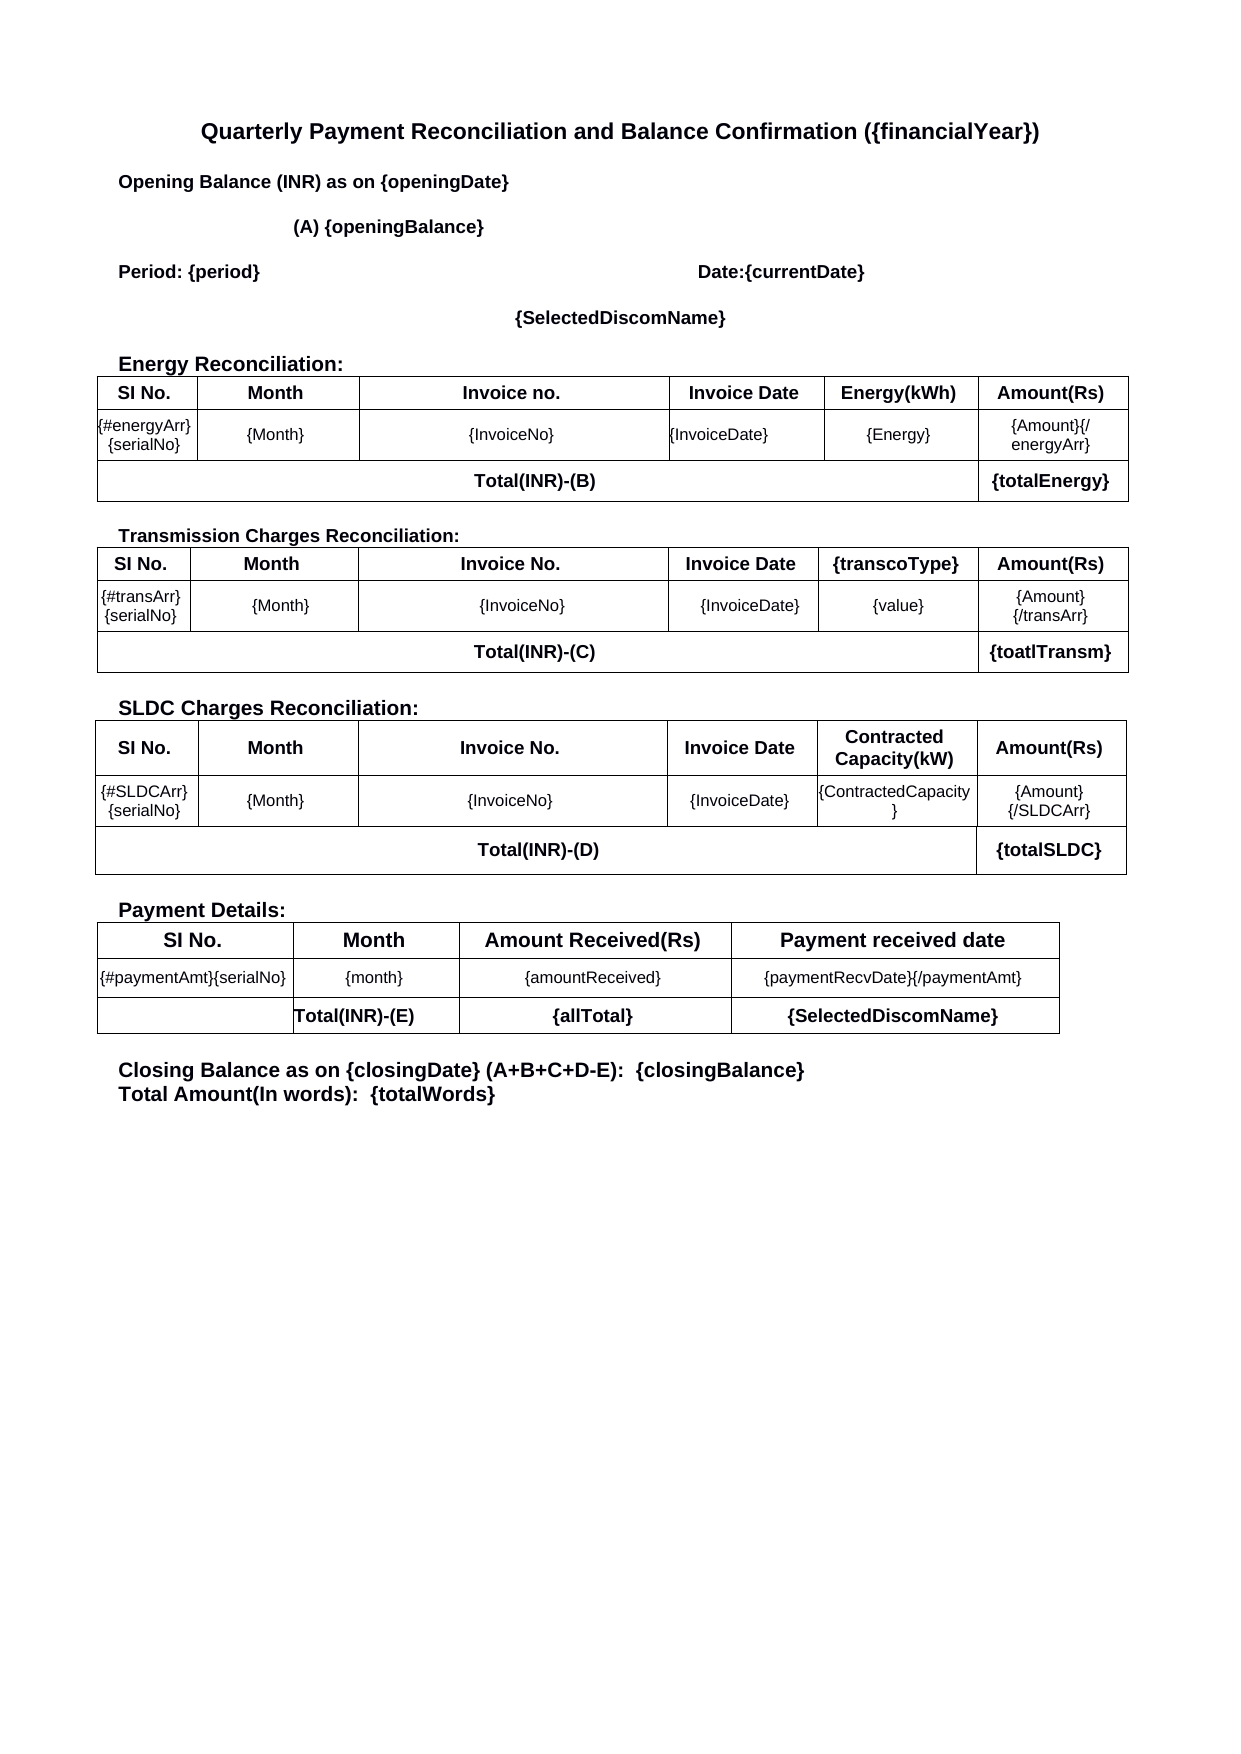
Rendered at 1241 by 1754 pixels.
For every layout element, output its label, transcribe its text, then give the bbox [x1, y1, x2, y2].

table_header Month [198, 377, 359, 409]
text Transmission Charges Reconciliation: [118, 525, 1122, 547]
table_header Invoice No. [359, 548, 668, 580]
table_cell {Month} [198, 410, 359, 459]
table_cell {toatlTransm} [979, 632, 1128, 672]
table_cell Total(INR)-(C) [98, 632, 978, 672]
text Closing Balance as on {closingDate} (A+B+C+D-E): {closingBalance} [118, 1057, 1122, 1081]
table_header Energy(kWh) [825, 377, 978, 409]
table_header Month [294, 923, 459, 958]
table_cell {totalSLDC} [977, 827, 1126, 873]
table_cell [98, 998, 293, 1033]
table_cell {Energy} [825, 410, 978, 459]
table_header Month [191, 548, 358, 580]
table_cell {SelectedDiscomName} [732, 998, 1059, 1033]
table_header Amount(Rs) [979, 377, 1128, 409]
table_header Month [199, 721, 358, 775]
table_cell {Month} [199, 776, 358, 826]
table_header Payment received date [732, 923, 1059, 958]
table_cell {#transArr} {serialNo} [98, 581, 190, 631]
table_header Amount Received(Rs) [460, 923, 731, 958]
table_cell {InvoiceDate} [670, 410, 824, 459]
table_cell {Amount} {/transArr} [979, 581, 1128, 631]
text Energy Reconciliation: [118, 352, 1122, 376]
table_cell {InvoiceNo} [359, 776, 667, 826]
table_cell {InvoiceDate} [668, 776, 817, 826]
text Opening Balance (INR) as on {openingDate} [118, 171, 1122, 192]
table_cell {InvoiceNo} [359, 581, 668, 631]
table_cell {month} [294, 959, 459, 997]
text (A) {openingBalance} [118, 216, 1122, 238]
table_cell {Amount} {/SLDCArr} [978, 776, 1126, 826]
table_header Invoice Date [668, 721, 817, 775]
table_cell {Month} [191, 581, 358, 631]
table_cell Total(INR)-(B) [98, 461, 978, 501]
table_header Invoice Date [669, 548, 818, 580]
table_header Invoice No. [359, 721, 667, 775]
table_header SI No. [98, 548, 190, 580]
table_cell {#paymentAmt}{serialNo} [98, 959, 293, 997]
table_cell Total(INR)-(D) [96, 827, 976, 873]
table_cell {value} [819, 581, 978, 631]
table_cell {#energyArr} {serialNo} [98, 410, 197, 459]
table_cell {ContractedCapacity} [818, 776, 977, 826]
table_cell {Amount}{/energyArr} [979, 410, 1128, 459]
table_cell {totalEnergy} [979, 461, 1128, 501]
table_cell {allTotal} [460, 998, 731, 1033]
table_cell Total(INR)-(E) [294, 998, 459, 1033]
text SLDC Charges Reconciliation: [118, 696, 1122, 720]
table_header SI No. [98, 377, 197, 409]
table_header Amount(Rs) [979, 548, 1128, 580]
table_cell {#SLDCArr} {serialNo} [96, 776, 198, 826]
text Period: {period} Date:{currentDate} [118, 261, 1122, 283]
table_cell {InvoiceNo} [360, 410, 669, 459]
table_header Contracted Capacity(kW) [818, 721, 977, 775]
table_cell {paymentRecvDate}{/paymentAmt} [732, 959, 1059, 997]
table_header SI No. [98, 923, 293, 958]
table_cell {amountReceived} [460, 959, 731, 997]
text Payment Details: [118, 898, 1122, 922]
table_header Invoice no. [360, 377, 669, 409]
text {SelectedDiscomName} [118, 306, 1122, 328]
table_header Invoice Date [670, 377, 824, 409]
table_header {transcoType} [819, 548, 978, 580]
table_header SI No. [96, 721, 198, 775]
text Quarterly Payment Reconciliation and Balance Confirmation ({financialYear}) [118, 118, 1122, 144]
table_cell {InvoiceDate} [669, 581, 818, 631]
text Total Amount(In words): {totalWords} [118, 1081, 1122, 1105]
table_header Amount(Rs) [978, 721, 1126, 775]
